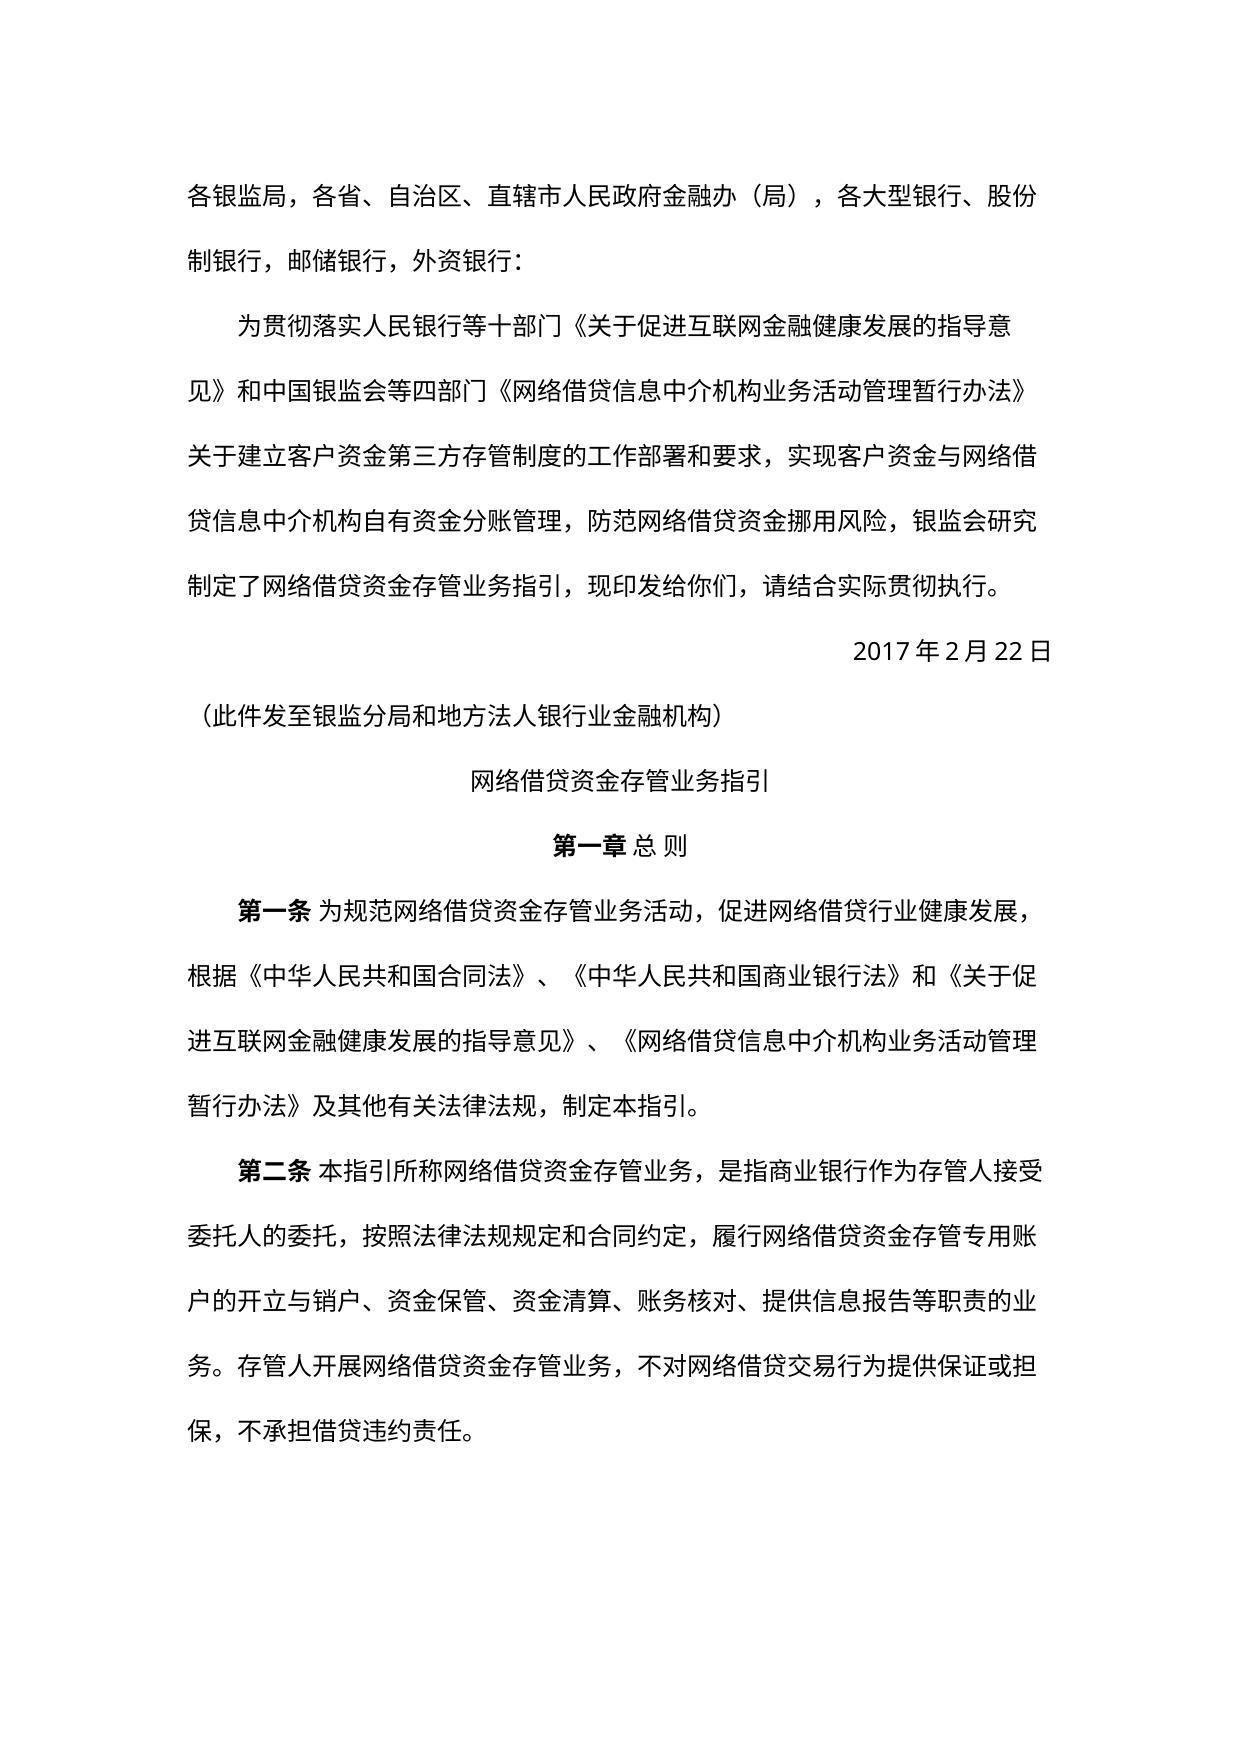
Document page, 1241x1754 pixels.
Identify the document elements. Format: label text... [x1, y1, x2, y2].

text 第一章 总 则 [187, 812, 1053, 877]
text 2017年2月22日 [187, 617, 1053, 682]
text 网络借贷资金存管业务指引 [187, 747, 1053, 812]
text 各银监局，各省、自治区、直辖市人民政府金融办（局），各大型银行、股份制银行，邮储银行，外资银行： [187, 162, 1053, 292]
text 第二条 本指引所称网络借贷资金存管业务，是指商业银行作为存管人接受委托人的委托，按照法律法规规定和合同约定，履行网络借贷资金存管专用账户的开立与销户、资金保管、资金清算、账务核对、提供信息报告等职责的业务。存管人开展网络借贷资金存管业务，不对网络借贷交易行为提供保证或担保，不承担借贷违约责任。 [187, 1137, 1053, 1462]
text （此件发至银监分局和地方法人银行业金融机构） [187, 682, 1053, 747]
text 为贯彻落实人民银行等十部门《关于促进互联网金融健康发展的指导意见》和中国银监会等四部门《网络借贷信息中介机构业务活动管理暂行办法》关于建立客户资金第三方存管制度的工作部署和要求，实现客户资金与网络借贷信息中介机构自有资金分账管理，防范网络借贷资金挪用风险，银监会研究制定了网络借贷资金存管业务指引，现印发给你们，请结合实际贯彻执行。 [187, 292, 1053, 617]
text 第一条 为规范网络借贷资金存管业务活动，促进网络借贷行业健康发展，根据《中华人民共和国合同法》、《中华人民共和国商业银行法》和《关于促进互联网金融健康发展的指导意见》、《网络借贷信息中介机构业务活动管理暂行办法》及其他有关法律法规，制定本指引。 [187, 877, 1053, 1137]
